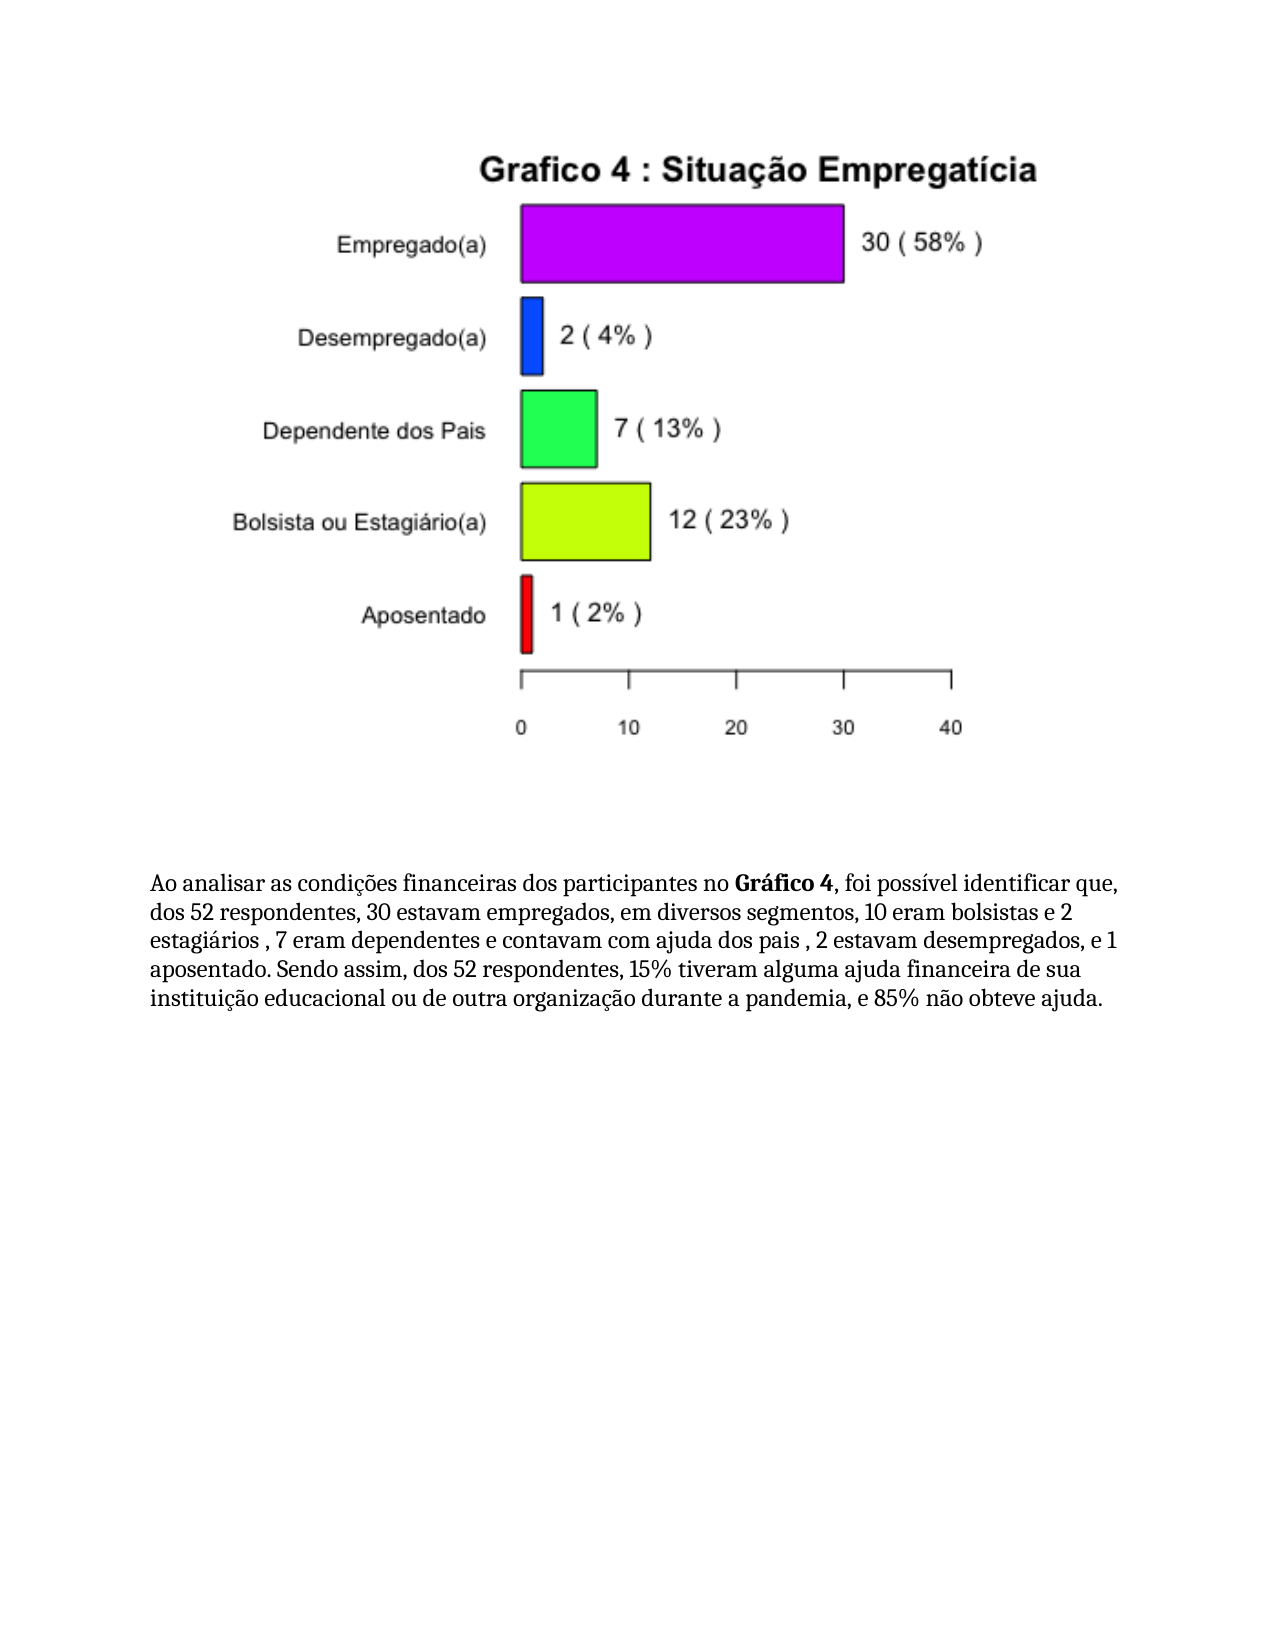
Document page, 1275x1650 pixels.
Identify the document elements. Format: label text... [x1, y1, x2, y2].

picture [168, 150, 1044, 850]
text Ao analisar as condições financeiras dos participantes no Gráfico 4, foi possível identificar que, dos 52 respondentes, 30 estavam empregados, em diversos segmentos, 10 eram bolsistas e 2 estagiários , 7 eram dependentes e contavam com ajuda dos pais , 2 estavam desempregados, e 1 aposentado. Sendo assim, dos 52 respondentes, 15% tiveram alguma ajuda financeira de sua instituição educacional ou de outra organização durante a pandemia, e 85% não obteve ajuda. [150, 869, 1125, 1012]
